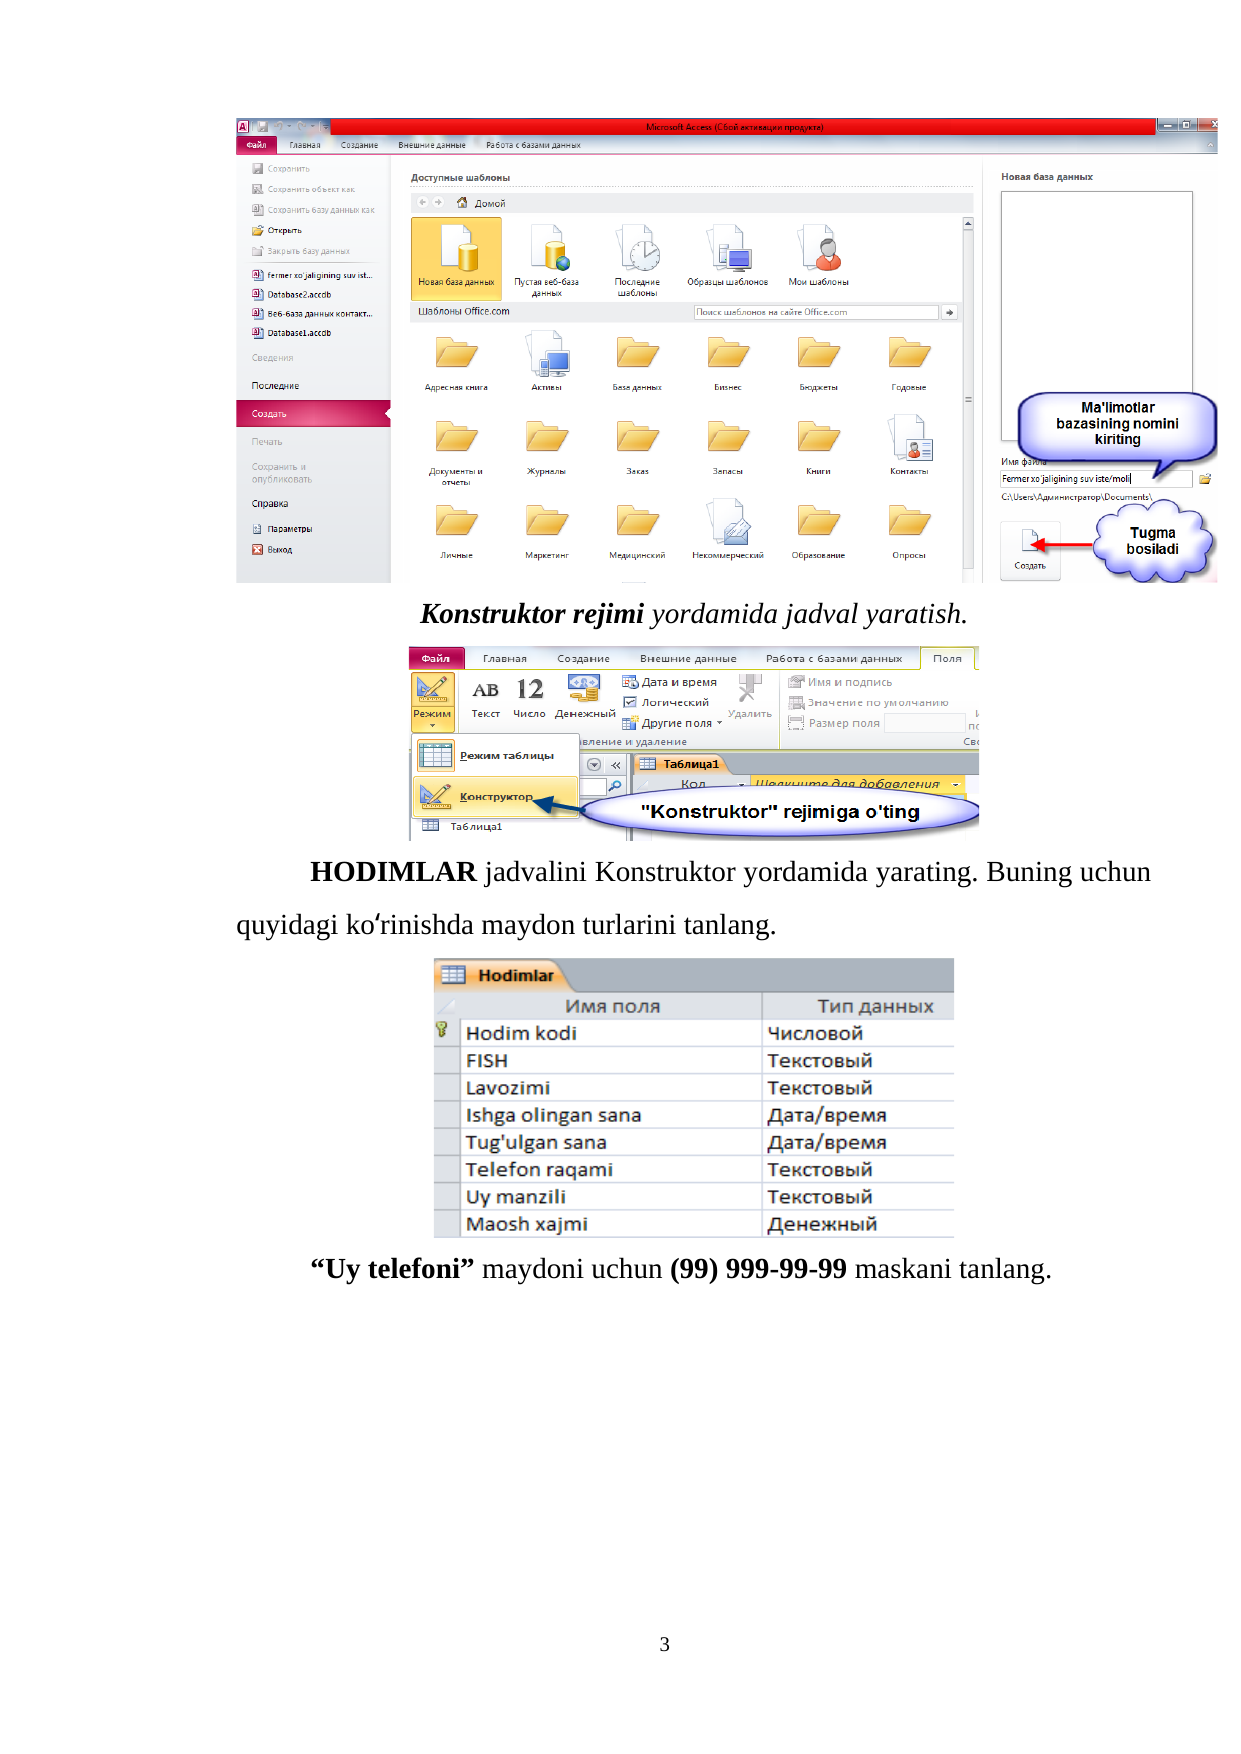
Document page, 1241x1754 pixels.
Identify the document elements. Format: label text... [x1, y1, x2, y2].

picture [408, 646, 980, 841]
picture [433, 958, 955, 1238]
text Konstruktor rejimi yordamida jadval yaratish. [236, 596, 1152, 630]
text HODIMLAR jadvalini Konstruktor yordamida yarating. Buning uchun quyidagi koʻrinishda maydon turlarini tanlang. [236, 854, 1152, 940]
text “Uy telefoni” maydoni uchun (99) 999-99-99 maskani tanlang. [236, 1252, 1152, 1285]
picture [236, 118, 1218, 583]
